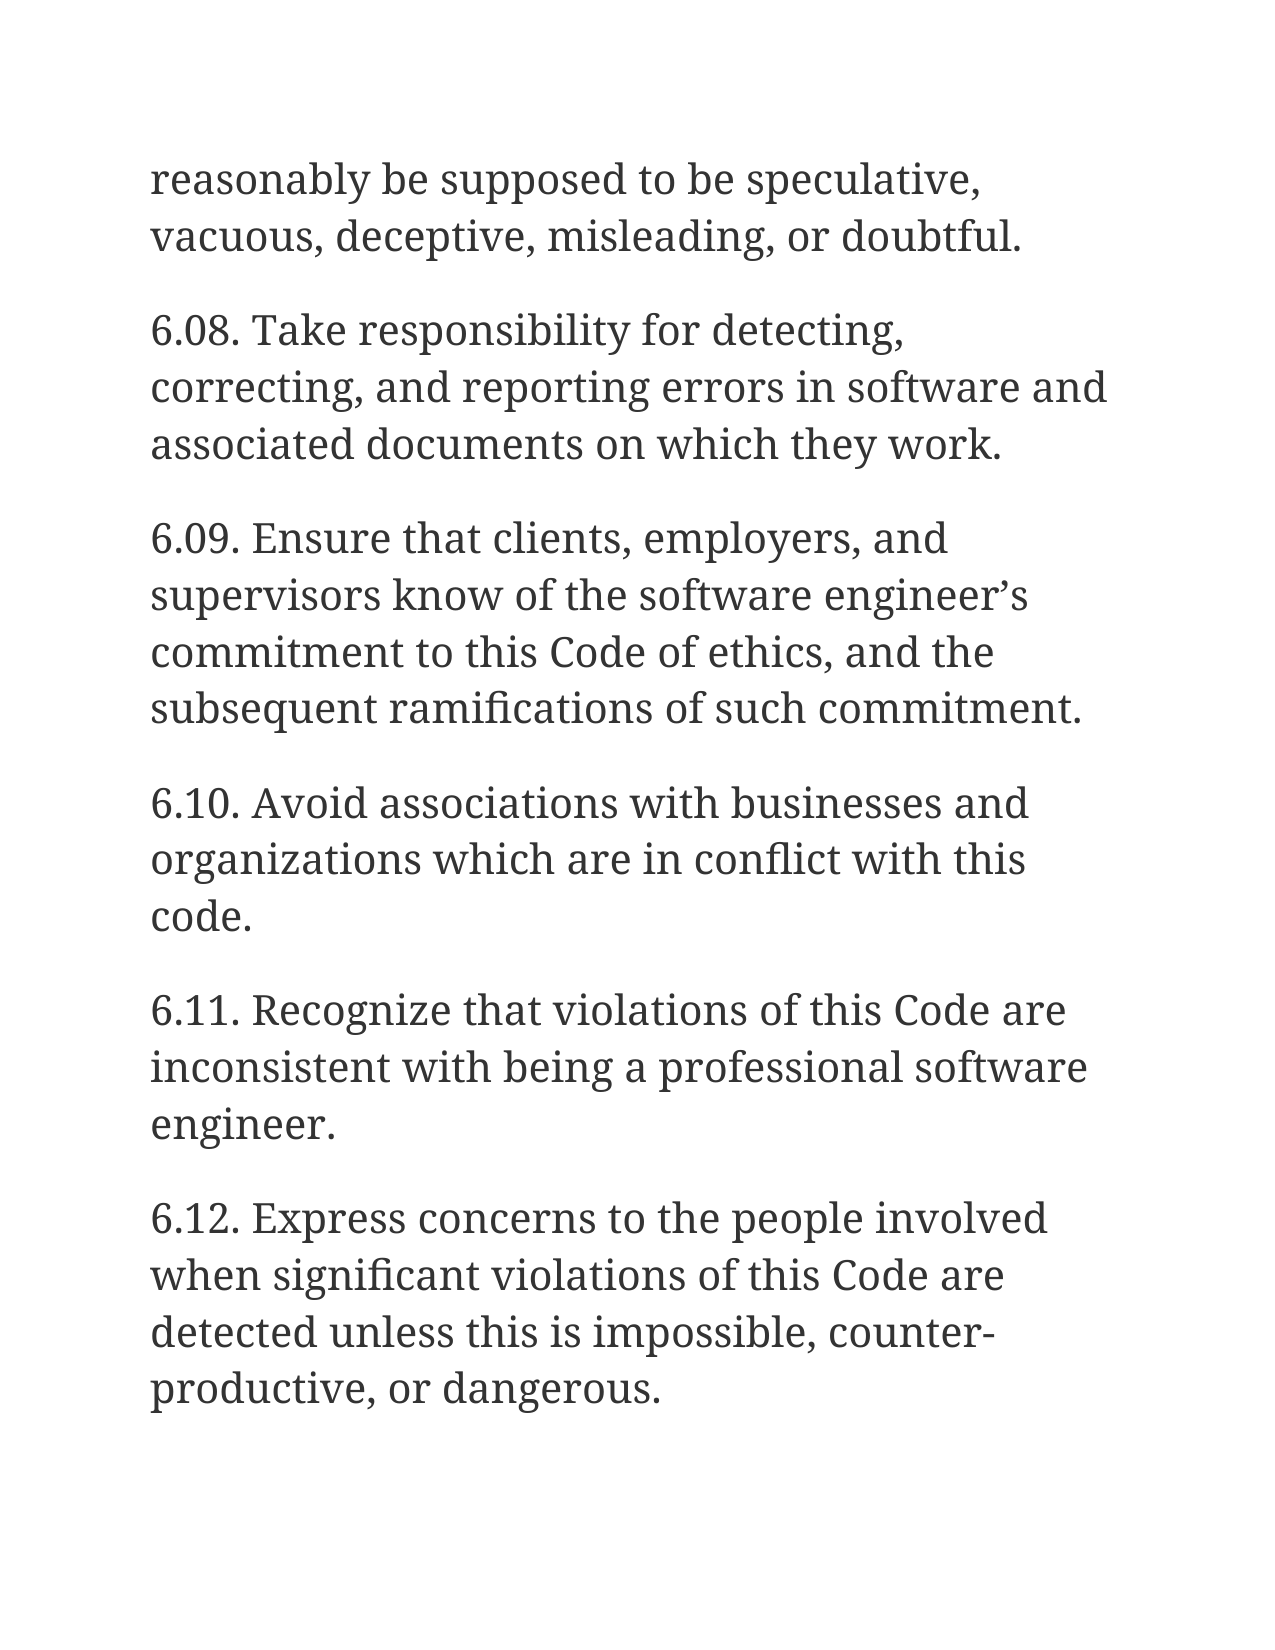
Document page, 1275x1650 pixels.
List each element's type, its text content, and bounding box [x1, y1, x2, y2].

text 6.12. Express concerns to the people involved when significant violations of this Code are detected unless this is impossible, counter-productive, or dangerous. [150, 1189, 1125, 1416]
text 6.08. Take responsibility for detecting, correcting, and reporting errors in software and associated documents on which they work. [150, 301, 1125, 471]
text 6.09. Ensure that clients, employers, and supervisors know of the software engineer’s commitment to this Code of ethics, and the subsequent ramifications of such commitment. [150, 509, 1125, 736]
text 6.11. Recognize that violations of this Code are inconsistent with being a professional software engineer. [150, 981, 1125, 1152]
text 6.10. Avoid associations with businesses and organizations which are in conflict with this code. [150, 773, 1125, 944]
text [150, 150, 1125, 263]
